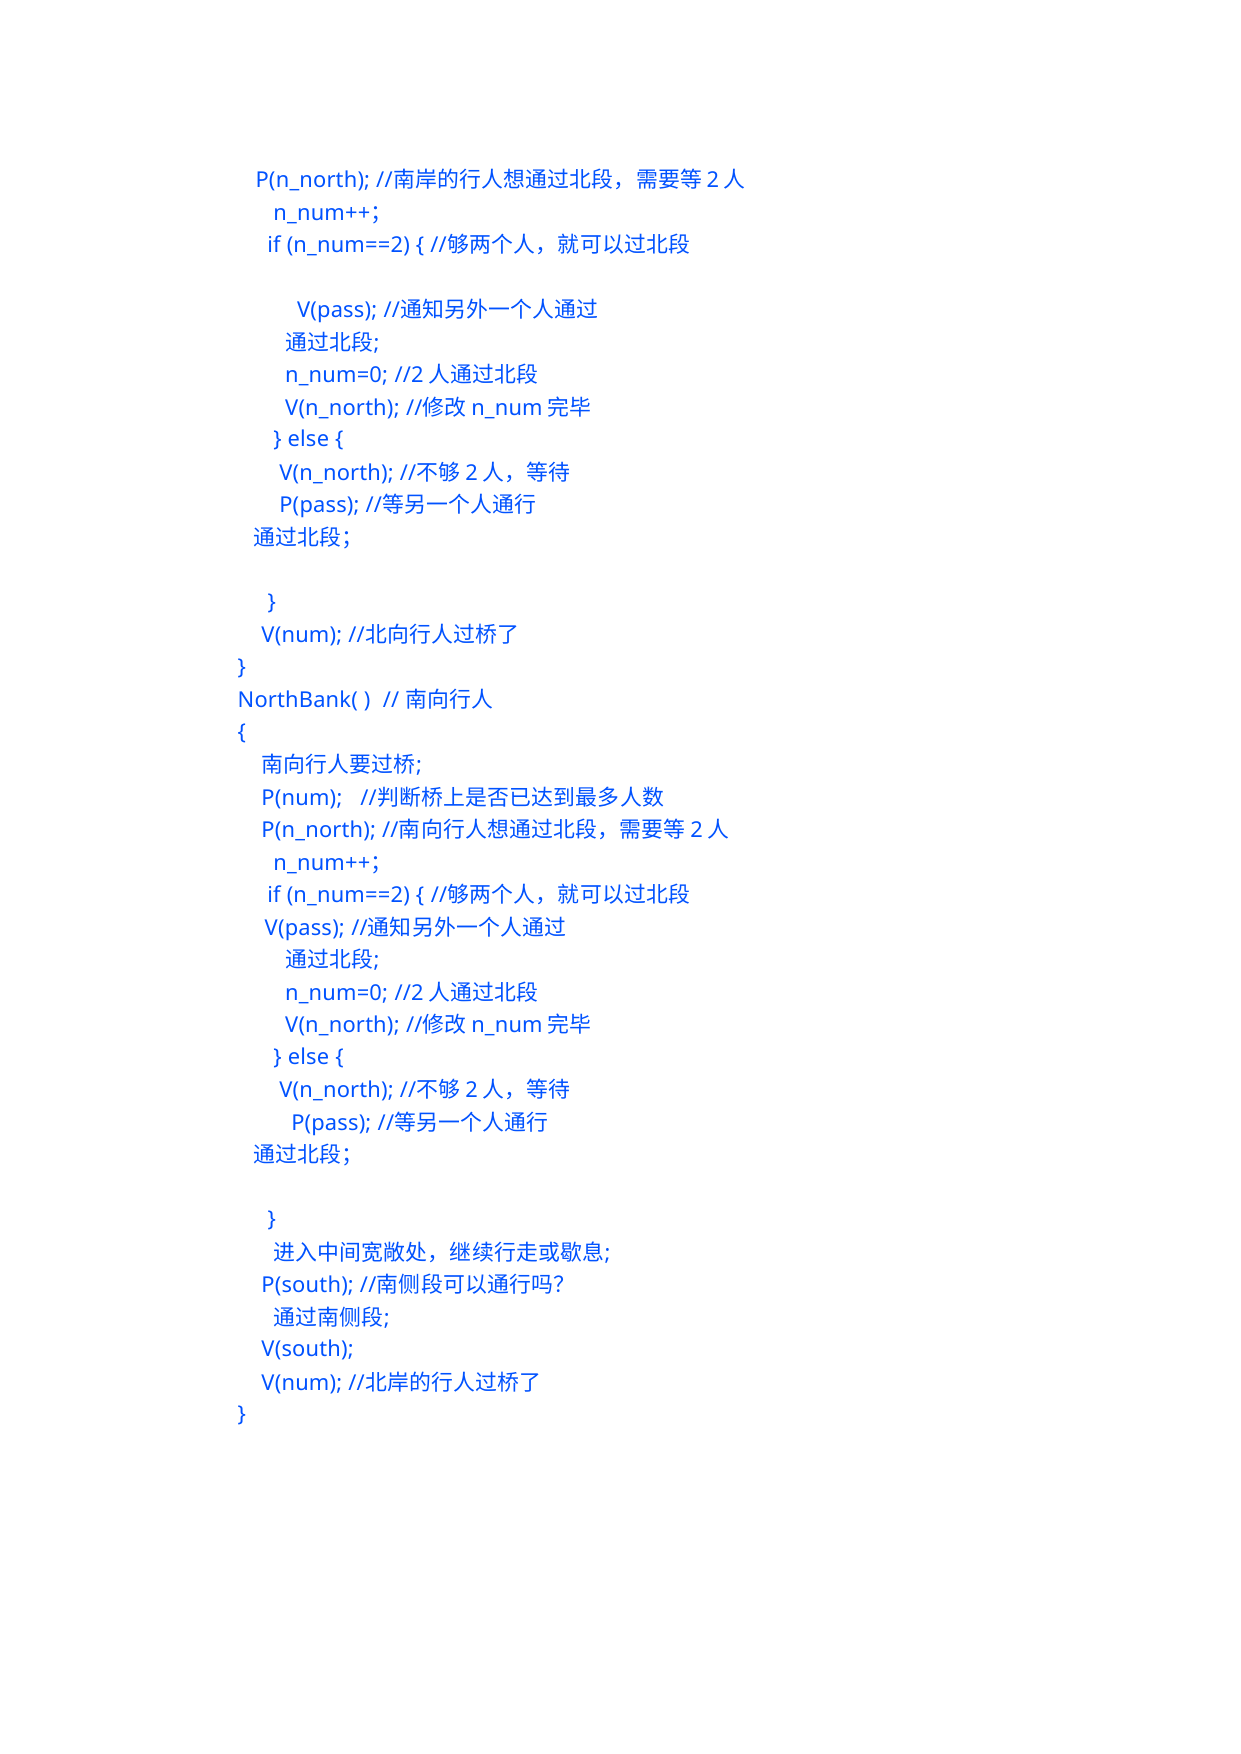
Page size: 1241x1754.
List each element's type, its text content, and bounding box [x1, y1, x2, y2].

text P(pass); //等另一个人通行 通过北段； [187, 1104, 1053, 1202]
text P(n_north); //南向行人想通过北段，需要等2人 [187, 812, 1053, 844]
text if (n_num==2) { //够两个人，就可以过北段 [187, 227, 1053, 292]
text V(pass); //通知另外一个人通过 [187, 292, 1053, 324]
text V(south); [187, 1332, 1053, 1364]
text P(pass); //等另一个人通行 通过北段； [187, 487, 1053, 584]
text } [187, 649, 1053, 682]
text P(n_north); //南岸的行人想通过北段，需要等2人 [187, 162, 1053, 194]
text { [187, 714, 1053, 747]
text 进入中间宽敞处，继续行走或歇息; [187, 1234, 1053, 1267]
text V(n_north); //修改n_num完毕 [187, 389, 1053, 422]
text } [187, 584, 1053, 617]
text } [187, 1202, 1053, 1234]
text } [187, 1397, 1053, 1429]
text P(num); //判断桥上是否已达到最多人数 [187, 779, 1053, 812]
text 通过北段; [187, 942, 1053, 974]
text if (n_num==2) { //够两个人，就可以过北段 V(pass); //通知另外一个人通过 [187, 877, 1053, 942]
text P(south); //南侧段可以通行吗？ [187, 1267, 1053, 1299]
text V(num); //北向行人过桥了 [187, 617, 1053, 649]
text V(num); //北岸的行人过桥了 [187, 1364, 1053, 1397]
text 南向行人要过桥; [187, 747, 1053, 779]
text V(n_north); //不够2人，等待 [187, 454, 1053, 487]
text 通过北段; [187, 324, 1053, 357]
text } else { [187, 422, 1053, 454]
text V(n_north); //修改n_num完毕 [187, 1007, 1053, 1039]
text V(n_north); //不够2人，等待 [187, 1072, 1053, 1104]
text n_num=0; //2人通过北段 [187, 974, 1053, 1007]
text n_num++； [187, 844, 1053, 877]
text 通过南侧段; [187, 1299, 1053, 1332]
text n_num++； [187, 194, 1053, 227]
text } else { [187, 1039, 1053, 1072]
text NorthBank( ) // 南向行人 [187, 682, 1053, 714]
text n_num=0; //2人通过北段 [187, 357, 1053, 389]
